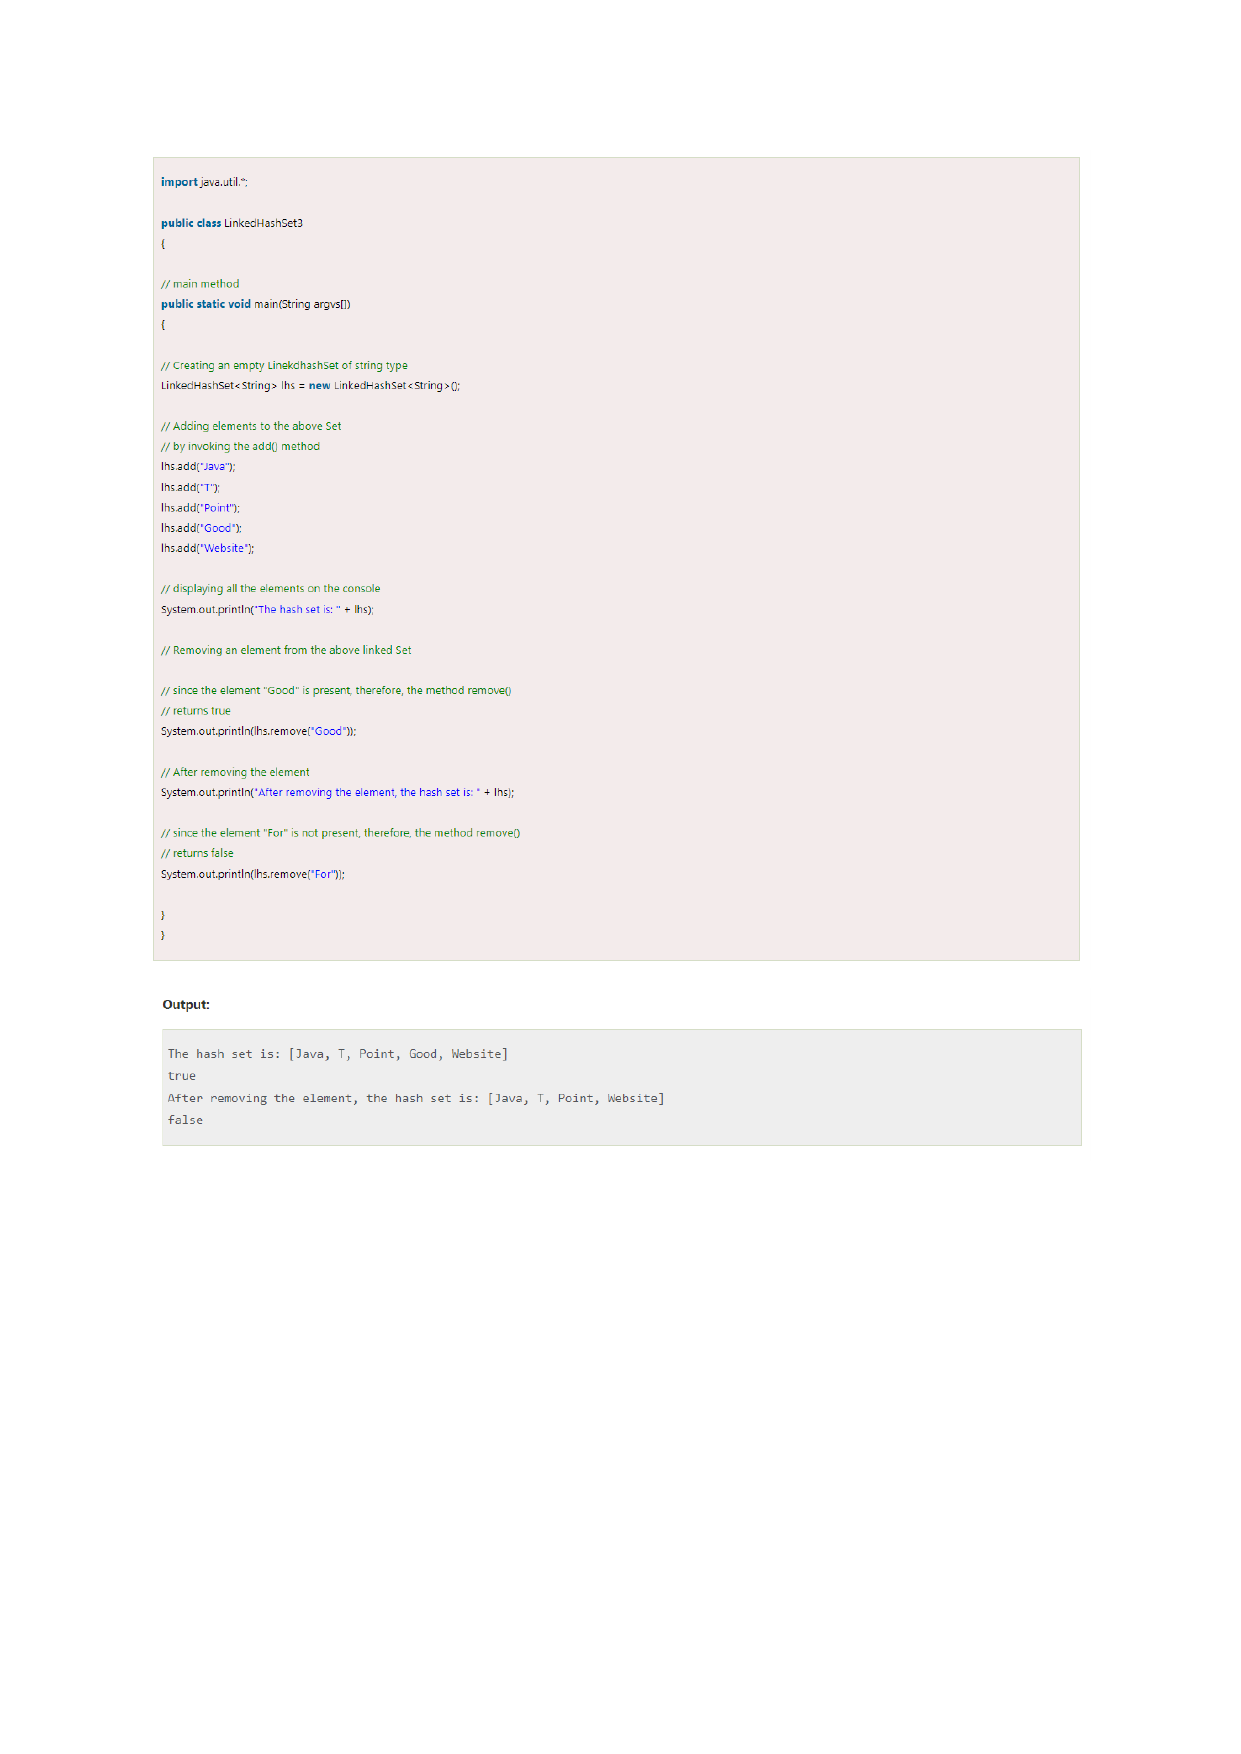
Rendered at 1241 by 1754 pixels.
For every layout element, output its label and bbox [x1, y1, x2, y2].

picture [150, 150, 1091, 970]
picture [150, 988, 1091, 1161]
